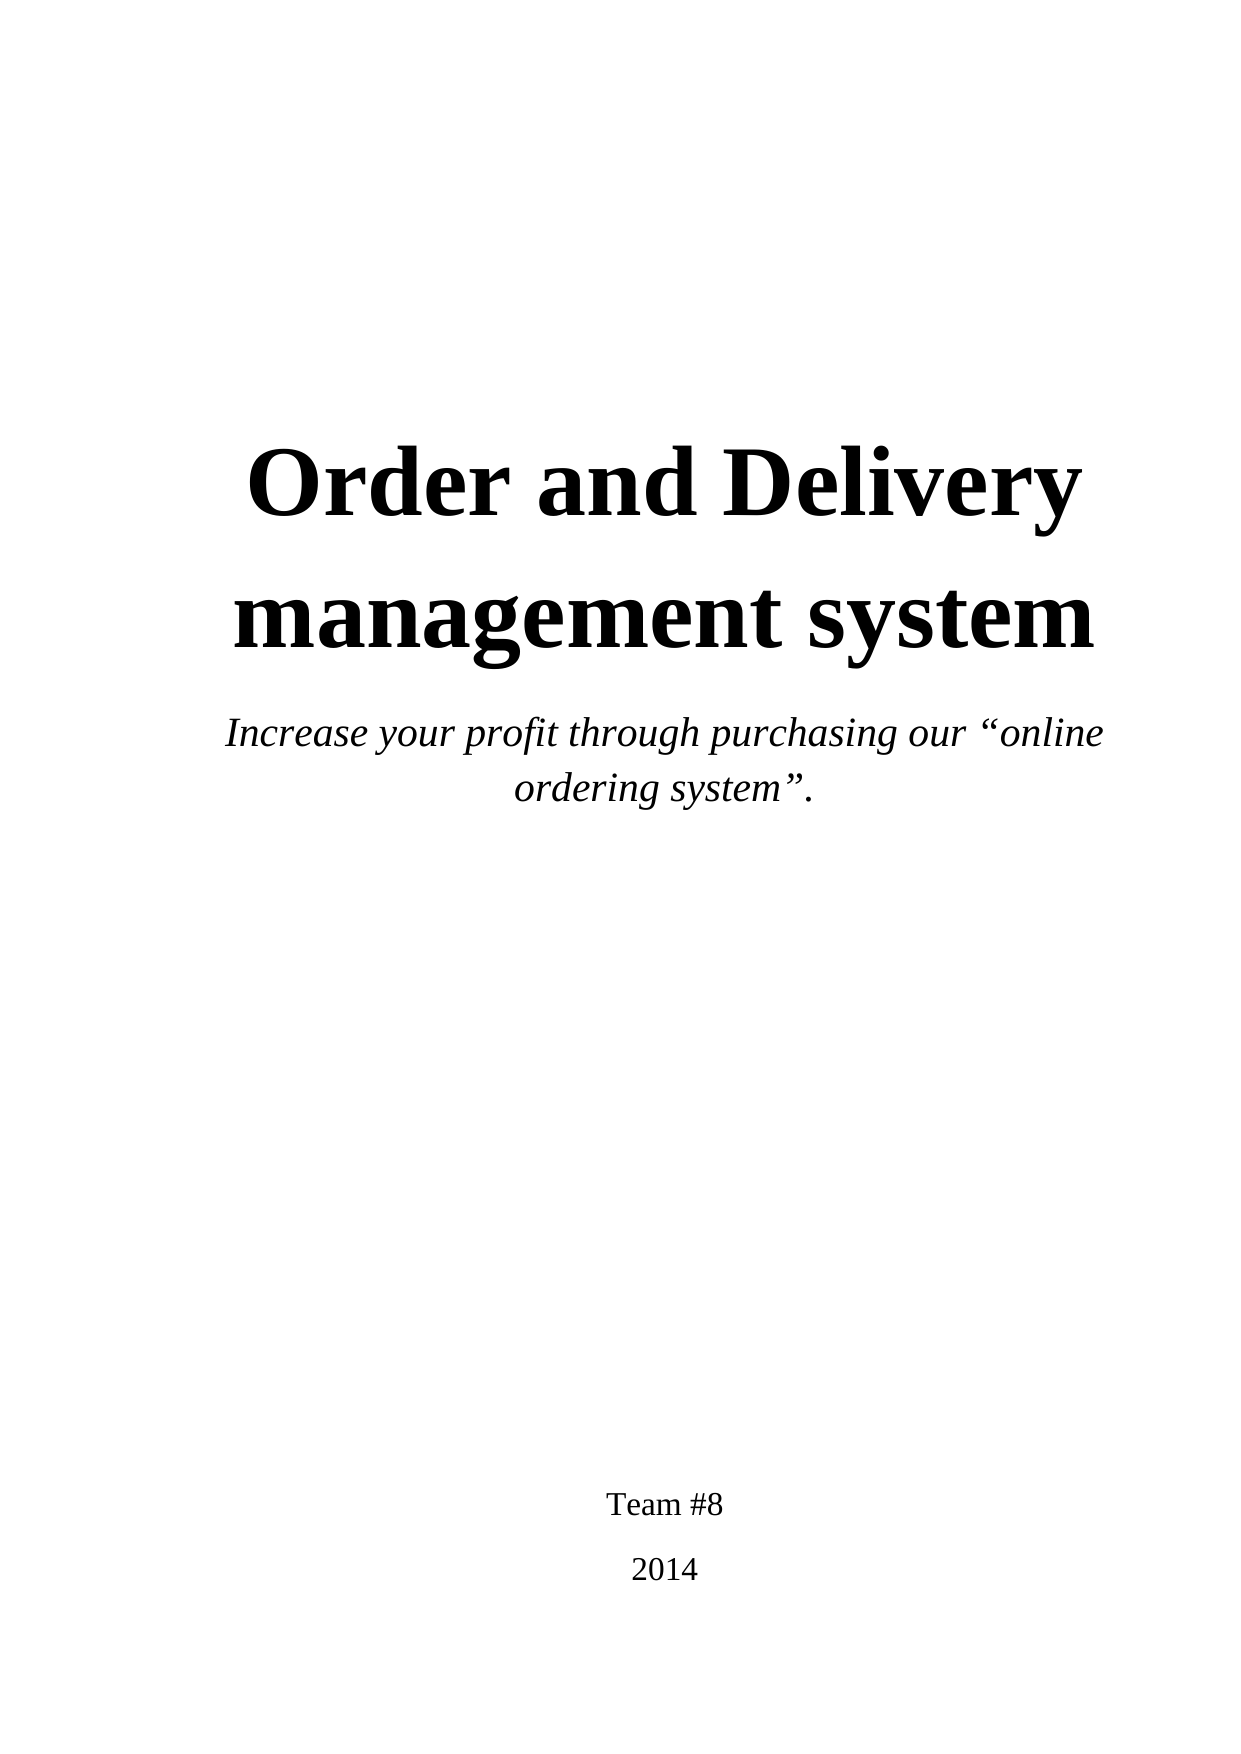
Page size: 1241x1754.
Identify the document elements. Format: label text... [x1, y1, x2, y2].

text Team #8 [177, 1484, 1152, 1523]
text Increase your profit through purchasing our “online ordering system”. [177, 707, 1152, 810]
text Order and Delivery management system [177, 422, 1152, 669]
text 2014 [177, 1549, 1152, 1588]
